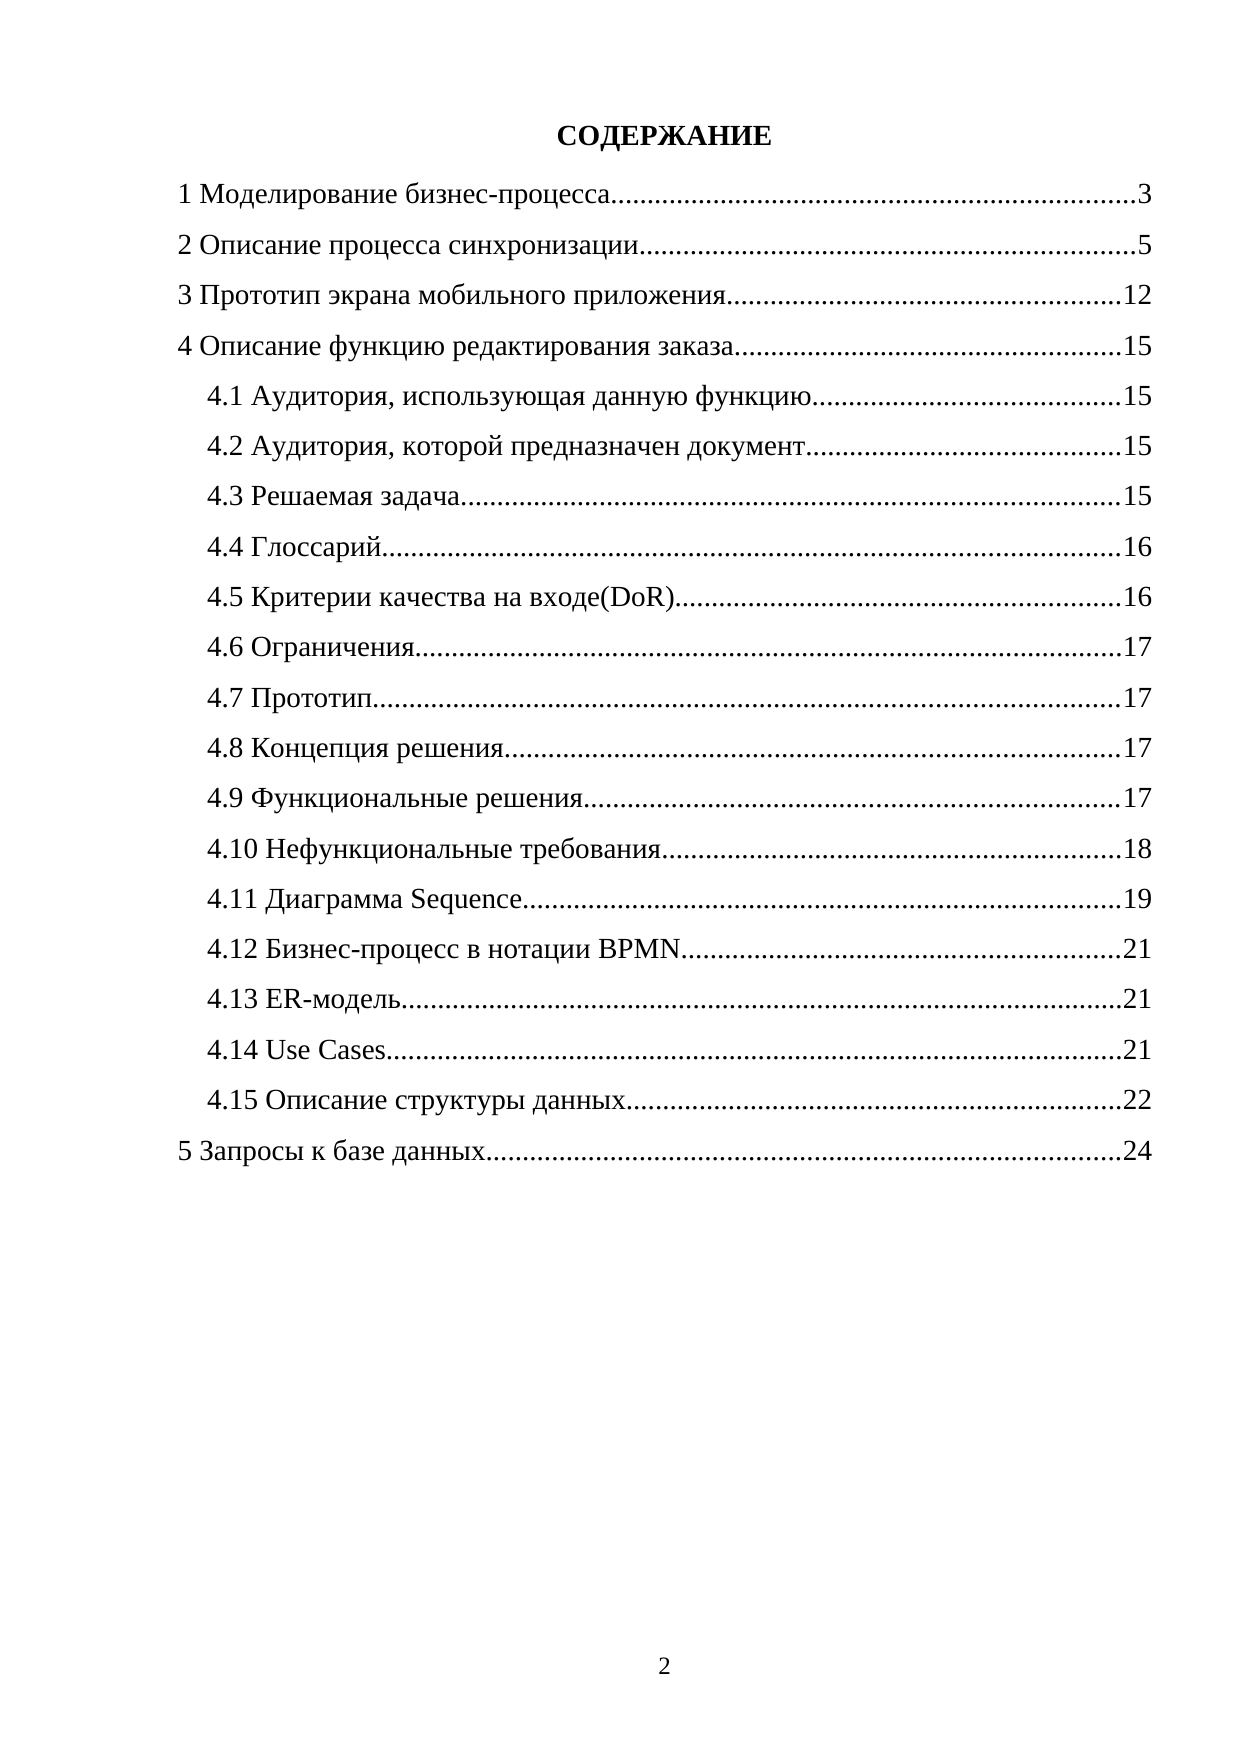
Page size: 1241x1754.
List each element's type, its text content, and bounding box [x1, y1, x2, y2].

text СОДЕРЖАНИЕ [177, 118, 1152, 152]
